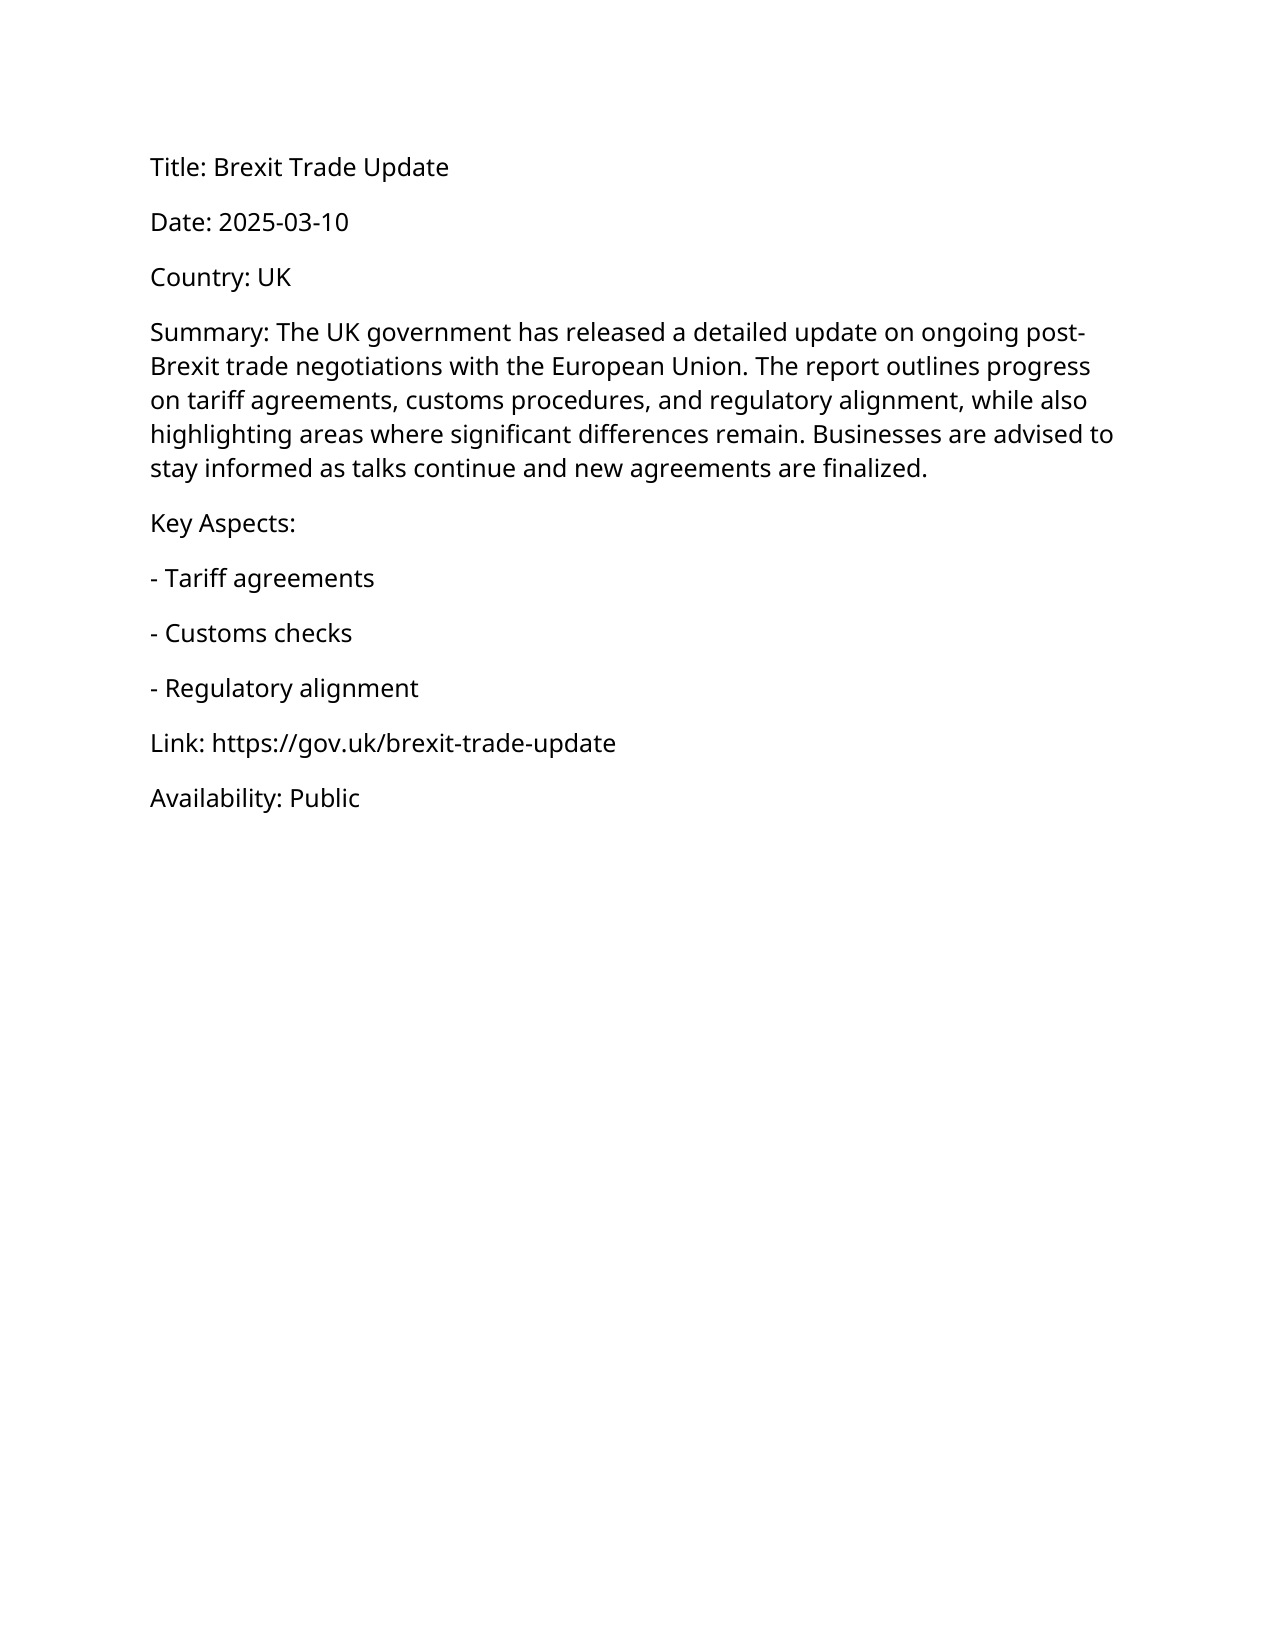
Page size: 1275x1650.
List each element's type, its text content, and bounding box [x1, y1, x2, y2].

text Link: https://gov.uk/brexit-trade-update [150, 725, 1125, 759]
text Title: Brexit Trade Update [150, 150, 1125, 184]
text Date: 2025-03-10 [150, 205, 1125, 239]
text - Regulatory alignment [150, 671, 1125, 704]
text - Tariff agreements [150, 561, 1125, 595]
text Summary: The UK government has released a detailed update on ongoing post-Brexit trade negotiations with the European Union. The report outlines progress on tariff agreements, customs procedures, and regulatory alignment, while also highlighting areas where significant differences remain. Businesses are advised to stay informed as talks continue and new agreements are finalized. [150, 315, 1125, 485]
text Country: UK [150, 260, 1125, 294]
text Key Aspects: [150, 506, 1125, 540]
text Availability: Public [150, 780, 1125, 814]
text - Customs checks [150, 616, 1125, 650]
